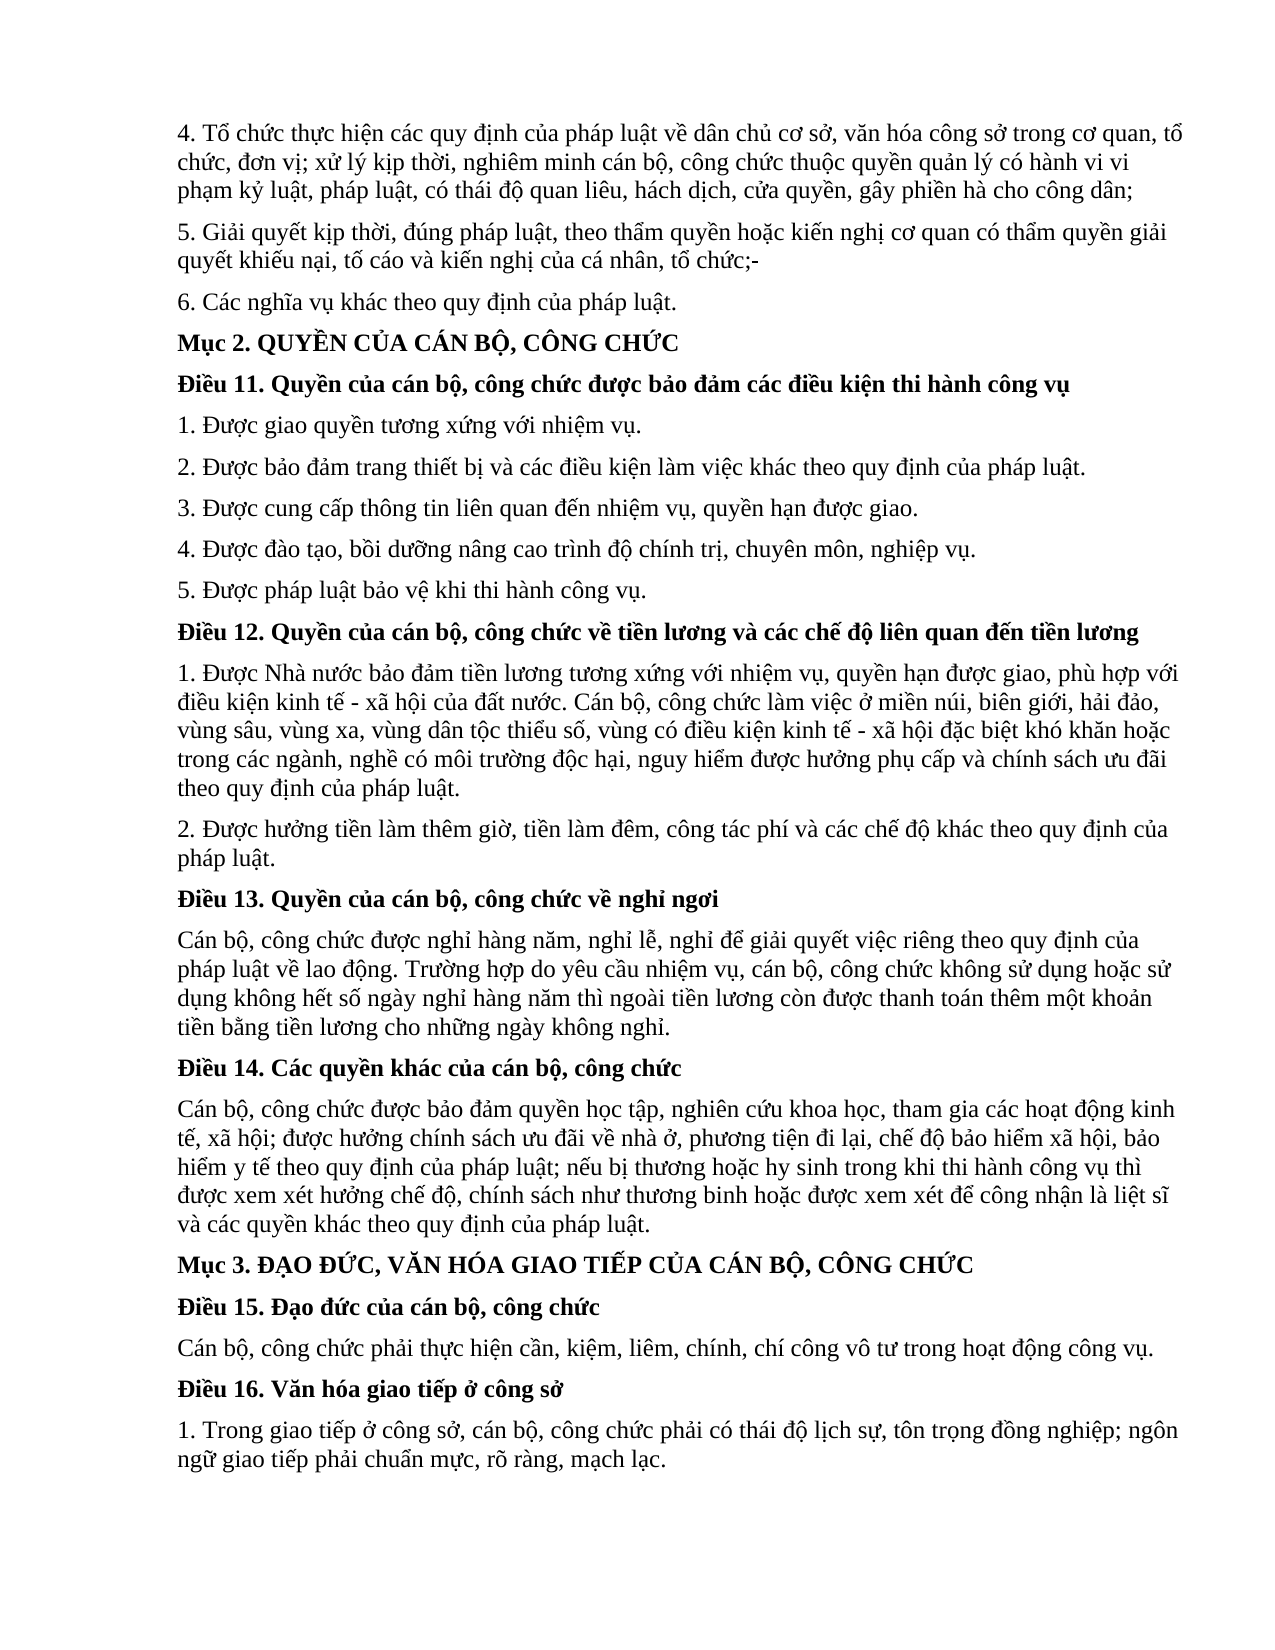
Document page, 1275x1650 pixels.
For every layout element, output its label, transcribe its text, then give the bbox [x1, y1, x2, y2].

text 4. Được đào tạo, bồi dưỡng nâng cao trình độ chính trị, chuyên môn, nghiệp vụ. [177, 534, 1186, 563]
text Điều 13. Quyền của cán bộ, công chức về nghỉ ngơi [177, 884, 1186, 913]
text Cán bộ, công chức được nghỉ hàng năm, nghỉ lễ, nghỉ để giải quyết việc riêng theo quy định của pháp luật về lao động. Trường hợp do yêu cầu nhiệm vụ, cán bộ, công chức không sử dụng hoặc sử dụng không hết số ngày nghỉ hàng năm thì ngoài tiền lương còn được thanh toán thêm một khoản tiền bằng tiền lương cho những ngày không nghỉ. [177, 926, 1186, 1041]
text Điều 12. Quyền của cán bộ, công chức về tiền lương và các chế độ liên quan đến tiền lương [177, 617, 1186, 646]
text Điều 11. Quyền của cán bộ, công chức được bảo đảm các điều kiện thi hành công vụ [177, 369, 1186, 398]
text 3. Được cung cấp thông tin liên quan đến nhiệm vụ, quyền hạn được giao. [177, 493, 1186, 522]
text 1. Được Nhà nước bảo đảm tiền lương tương xứng với nhiệm vụ, quyền hạn được giao, phù hợp với điều kiện kinh tế - xã hội của đất nước. Cán bộ, công chức làm việc ở miền núi, biên giới, hải đảo, vùng sâu, vùng xa, vùng dân tộc thiểu số, vùng có điều kiện kinh tế - xã hội đặc biệt khó khăn hoặc trong các ngành, nghề có môi trường độc hại, nguy hiểm được hưởng phụ cấp và chính sách ưu đãi theo quy định của pháp luật. [177, 658, 1186, 802]
text Mục 2. QUYỀN CỦA CÁN BỘ, CÔNG CHỨC [177, 328, 1186, 357]
text Mục 3. ĐẠO ĐỨC, VĂN HÓA GIAO TIẾP CỦA CÁN BỘ, CÔNG CHỨC [177, 1251, 1186, 1279]
text Điều 16. Văn hóa giao tiếp ở công sở [177, 1374, 1186, 1403]
text Điều 15. Đạo đức của cán bộ, công chức [177, 1292, 1186, 1321]
text 5. Giải quyết kịp thời, đúng pháp luật, theo thẩm quyền hoặc kiến nghị cơ quan có thẩm quyền giải quyết khiếu nại, tố cáo và kiến nghị của cá nhân, tổ chức; [177, 217, 1186, 274]
text Cán bộ, công chức được bảo đảm quyền học tập, nghiên cứu khoa học, tham gia các hoạt động kinh tế, xã hội; được hưởng chính sách ưu đãi về nhà ở, phương tiện đi lại, chế độ bảo hiểm xã hội, bảo hiểm y tế theo quy định của pháp luật; nếu bị thương hoặc hy sinh trong khi thi hành công vụ thì được xem xét hưởng chế độ, chính sách như thương binh hoặc được xem xét để công nhận là liệt sĩ và các quyền khác theo quy định của pháp luật. [177, 1094, 1186, 1238]
text 4. Tổ chức thực hiện các quy định của pháp luật về dân chủ cơ sở, văn hóa công sở trong cơ quan, tổ chức, đơn vị; xử lý kịp thời, nghiêm minh cán bộ, công chức thuộc quyền quản lý có hành vi vi phạm kỷ luật, pháp luật, có thái độ quan liêu, hách dịch, cửa quyền, gây phiền hà cho công dân; [177, 118, 1186, 204]
text 1. Được giao quyền tương xứng với nhiệm vụ. [177, 411, 1186, 439]
text 2. Được bảo đảm trang thiết bị và các điều kiện làm việc khác theo quy định của pháp luật. [177, 452, 1186, 481]
text 1. Trong giao tiếp ở công sở, cán bộ, công chức phải có thái độ lịch sự, tôn trọng đồng nghiệp; ngôn ngữ giao tiếp phải chuẩn mực, rõ ràng, mạch lạc. [177, 1416, 1186, 1473]
text Cán bộ, công chức phải thực hiện cần, kiệm, liêm, chính, chí công vô tư trong hoạt động công vụ. [177, 1333, 1186, 1362]
text Điều 14. Các quyền khác của cán bộ, công chức [177, 1053, 1186, 1082]
text 6. Các nghĩa vụ khác theo quy định của pháp luật. [177, 287, 1186, 316]
text 2. Được hưởng tiền làm thêm giờ, tiền làm đêm, công tác phí và các chế độ khác theo quy định của pháp luật. [177, 814, 1186, 872]
text 5. Được pháp luật bảo vệ khi thi hành công vụ. [177, 576, 1186, 604]
